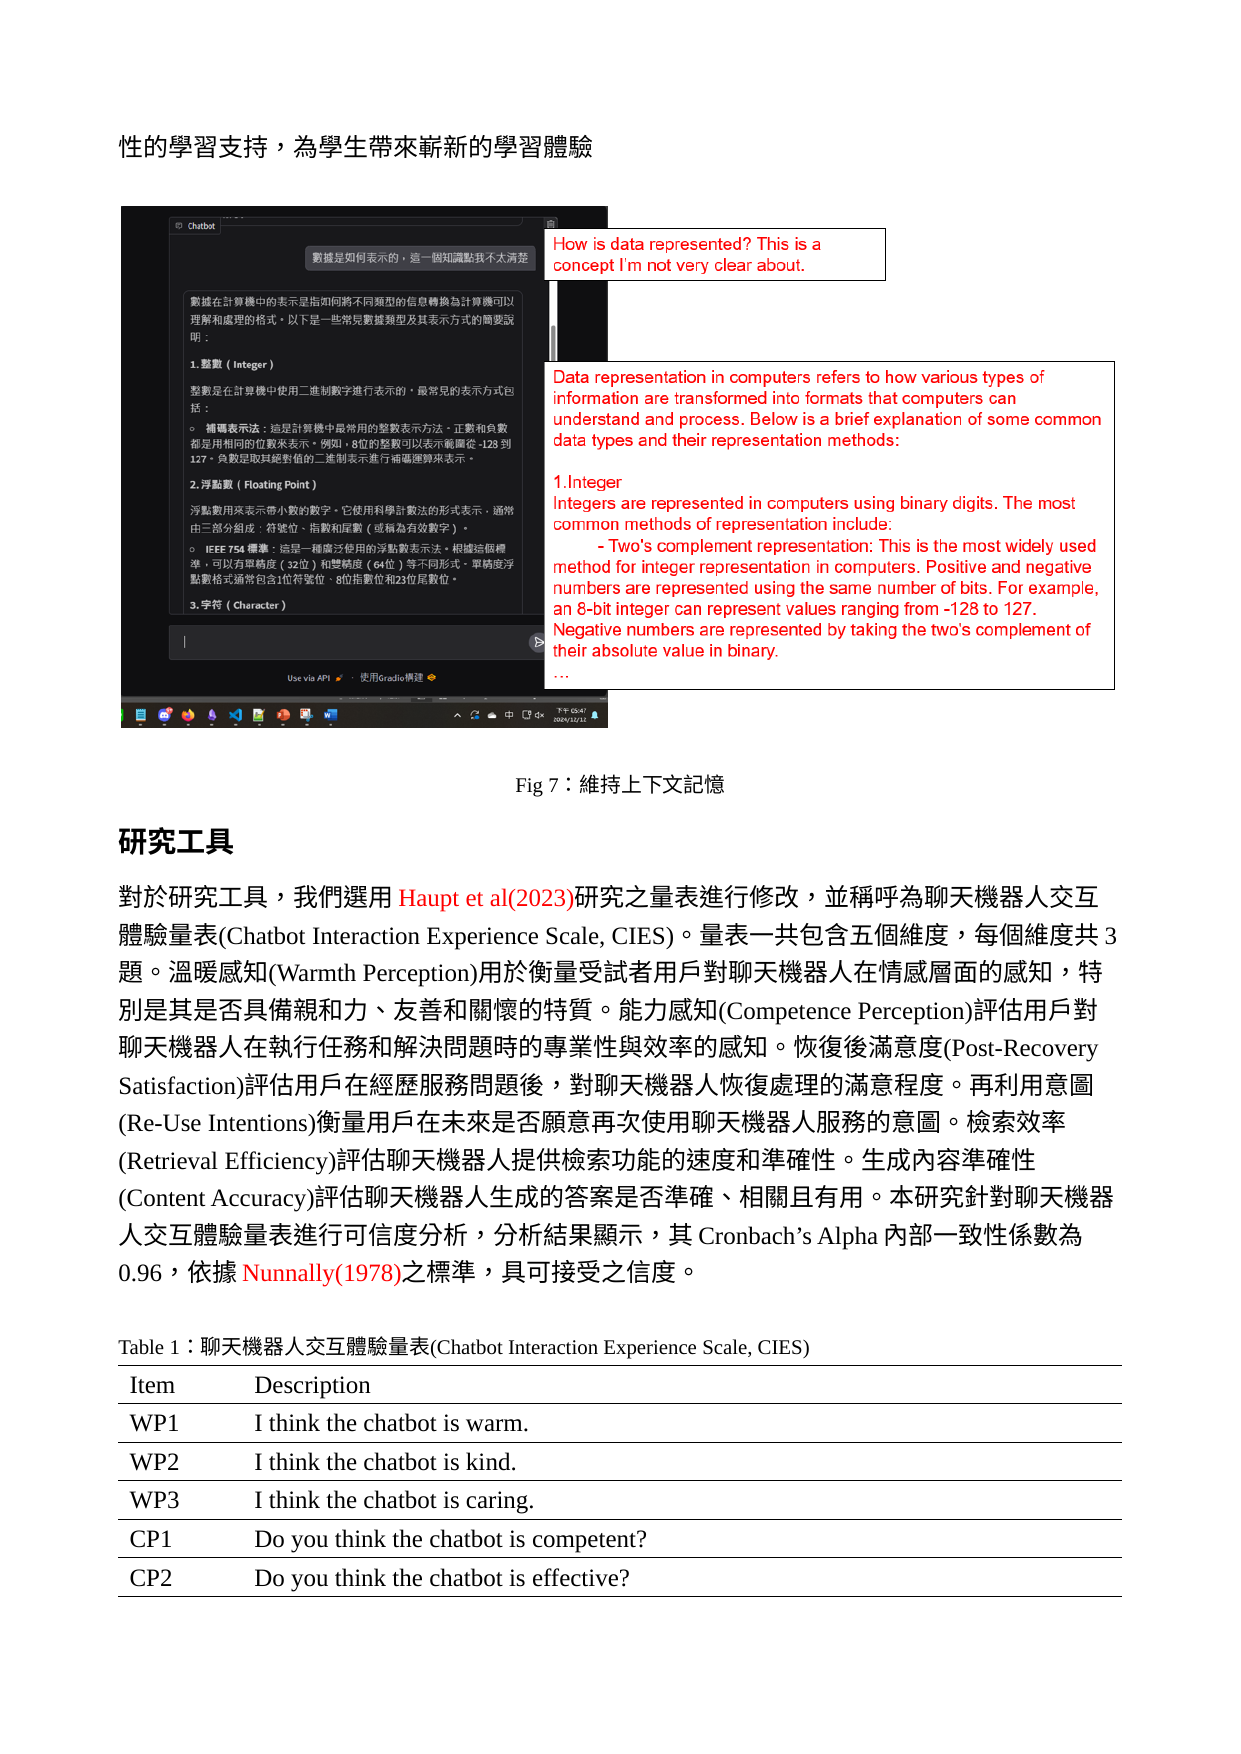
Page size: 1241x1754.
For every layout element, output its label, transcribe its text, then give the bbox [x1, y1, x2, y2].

text Fig 7：維持上下文記憶 [118, 764, 1122, 802]
picture [118, 202, 1123, 729]
table_cell CP1 [118, 1520, 243, 1557]
table_cell WP3 [118, 1481, 243, 1519]
table_cell CP2 [118, 1558, 243, 1596]
table_cell Do you think the chatbot is competent? [243, 1520, 1122, 1557]
table_cell WP1 [118, 1404, 243, 1442]
table_cell I think the chatbot is caring. [243, 1481, 1122, 1519]
table_cell Do you think the chatbot is effective? [243, 1558, 1122, 1596]
subtitle 研究工具 [118, 802, 1122, 877]
text 對於研究工具，我們選用Haupt et al(2023)研究之量表進行修改，並稱呼為聊天機器人交互體驗量表(Chatbot Interaction Experience Scale, CIES)。量表一共包含五個維度，每個維度共3題。溫暖感知(Warmth Perception)用於衡量受試者用戶對聊天機器人在情感層面的感知，特別是其是否具備親和力、友善和關懷的特質。能力感知(Competence Perception)評估用戶對聊天機器人在執行任務和解決問題時的專業性與效率的感知。恢復後滿意度(Post-Recovery Satisfaction)評估用戶在經歷服務問題後，對聊天機器人恢復處理的滿意程度。再利用意圖 (Re-Use Intentions)衡量用戶在未來是否願意再次使用聊天機器人服務的意圖。檢索效率 (Retrieval Efficiency)評估聊天機器人提供檢索功能的速度和準確性。生成內容準確性 (Content Accuracy)評估聊天機器人生成的答案是否準確、相關且有用。本研究針對聊天機器人交互體驗量表進行可信度分析，分析結果顯示，其Cronbach’s Alpha內部一致性係數為0.96，依據Nunnally(1978)之標準，具可接受之信度。 [118, 877, 1122, 1289]
table_cell I think the chatbot is kind. [243, 1443, 1122, 1480]
table_cell WP2 [118, 1443, 243, 1480]
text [118, 127, 1122, 164]
table_cell I think the chatbot is warm. [243, 1404, 1122, 1442]
text Table 1：聊天機器人交互體驗量表(Chatbot Interaction Experience Scale, CIES) [118, 1327, 1122, 1364]
table_header Item [118, 1366, 243, 1403]
table_header Description [243, 1366, 1122, 1403]
